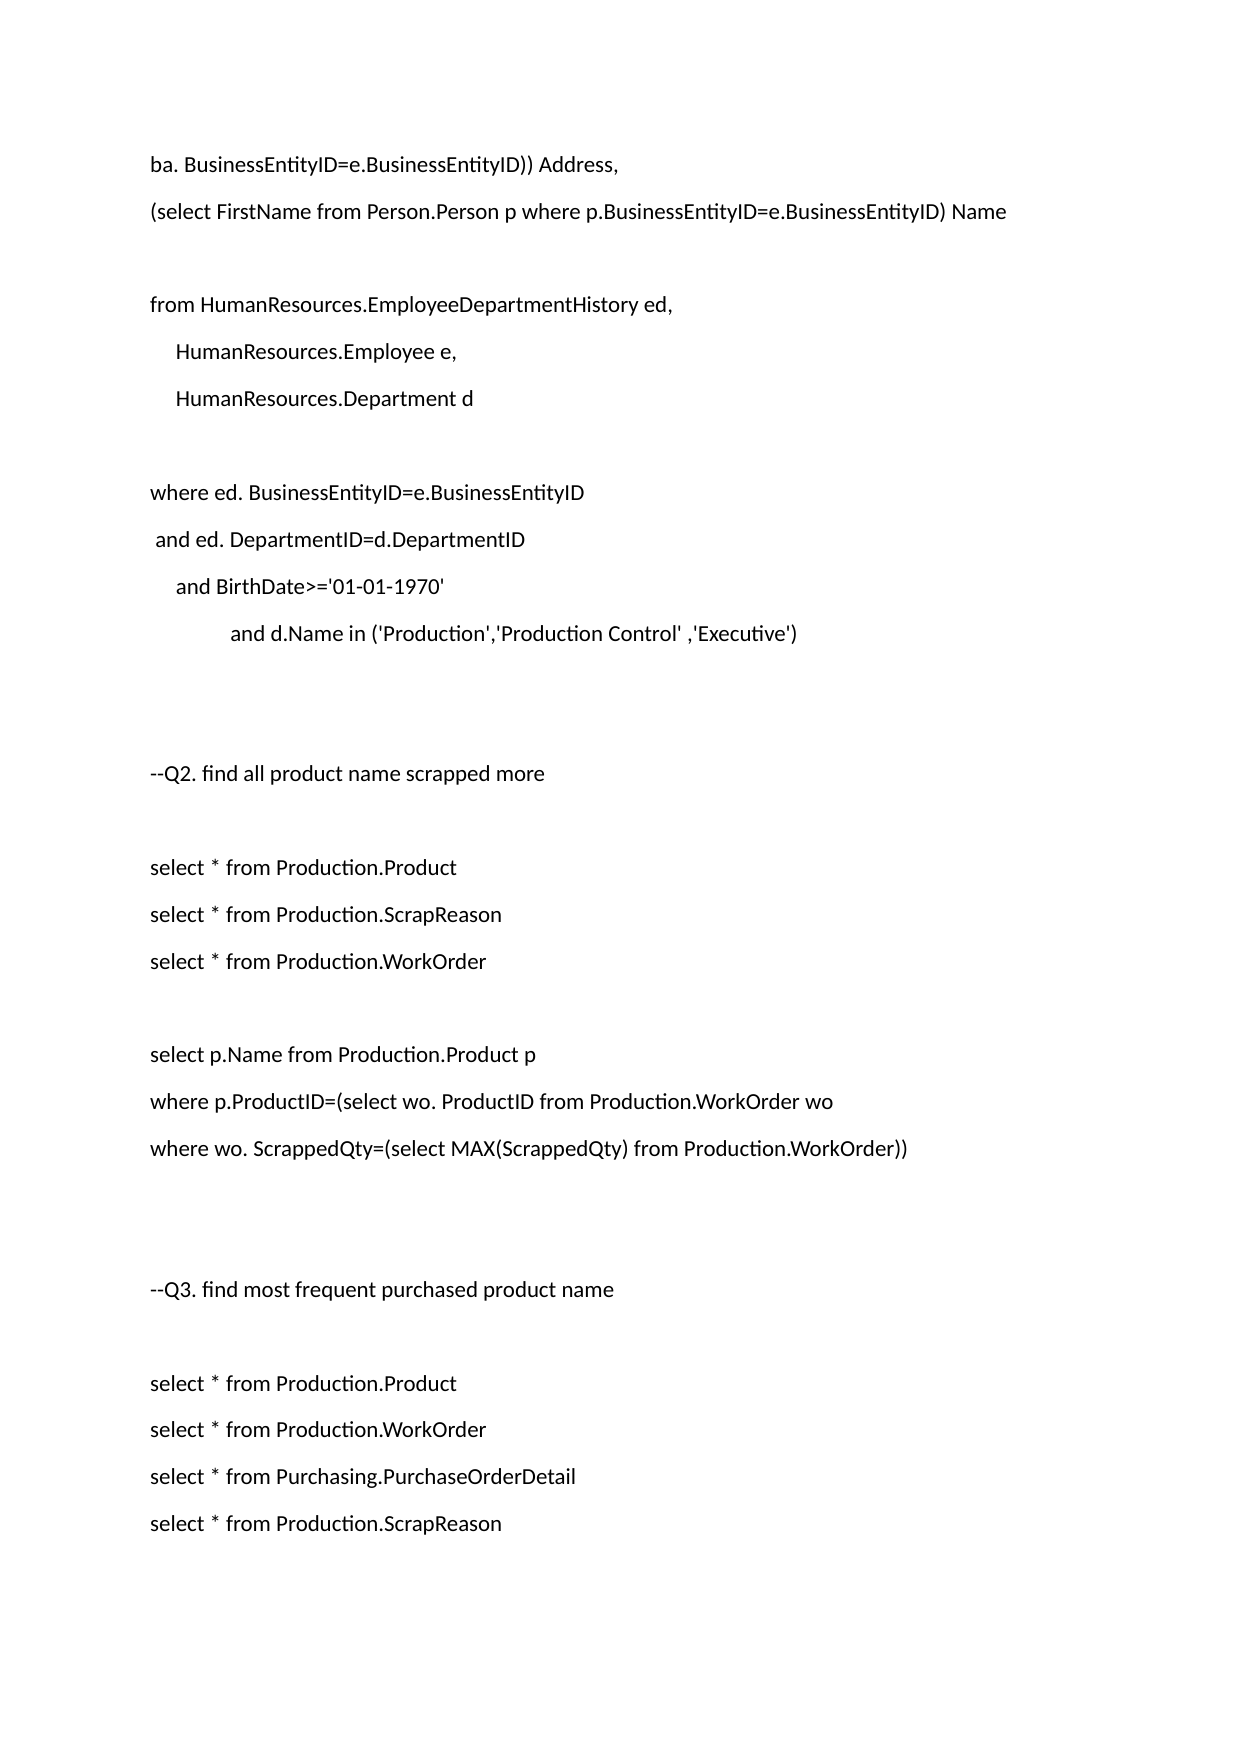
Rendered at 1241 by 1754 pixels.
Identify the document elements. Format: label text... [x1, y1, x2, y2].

text HumanResources.Department d [150, 384, 1090, 412]
text select * from Production.WorkOrder [150, 947, 1090, 975]
text HumanResources.Employee e, [150, 337, 1090, 366]
text from HumanResources.EmployeeDepartmentHistory ed, [150, 291, 1090, 319]
text (select FirstName from Person.Person p where p.BusinessEntityID=e.BusinessEntityID) Name [150, 197, 1090, 225]
text where ed. BusinessEntityID=e.BusinessEntityID [150, 478, 1090, 506]
text and ed. DepartmentID=d.DepartmentID [150, 525, 1090, 553]
text select * from Production.ScrapReason [150, 1509, 1090, 1537]
text --Q3. find most frequent purchased product name [150, 1275, 1090, 1303]
text and BirthDate>='01-01-1970' [150, 572, 1090, 600]
text ba. BusinessEntityID=e.BusinessEntityID)) Address, [150, 150, 1090, 178]
text where p.ProductID=(select wo. ProductID from Production.WorkOrder wo [150, 1087, 1090, 1116]
text select * from Production.ScrapReason [150, 900, 1090, 928]
text select * from Production.Product [150, 1369, 1090, 1397]
text select p.Name from Production.Product p [150, 1041, 1090, 1069]
text and d.Name in ('Production','Production Control' ,'Executive') [150, 619, 1090, 647]
text --Q2. find all product name scrapped more [150, 759, 1090, 787]
text where wo. ScrappedQty=(select MAX(ScrappedQty) from Production.WorkOrder)) [150, 1134, 1090, 1162]
text select * from Production.WorkOrder [150, 1416, 1090, 1444]
text select * from Production.Product [150, 853, 1090, 881]
text select * from Purchasing.PurchaseOrderDetail [150, 1462, 1090, 1491]
